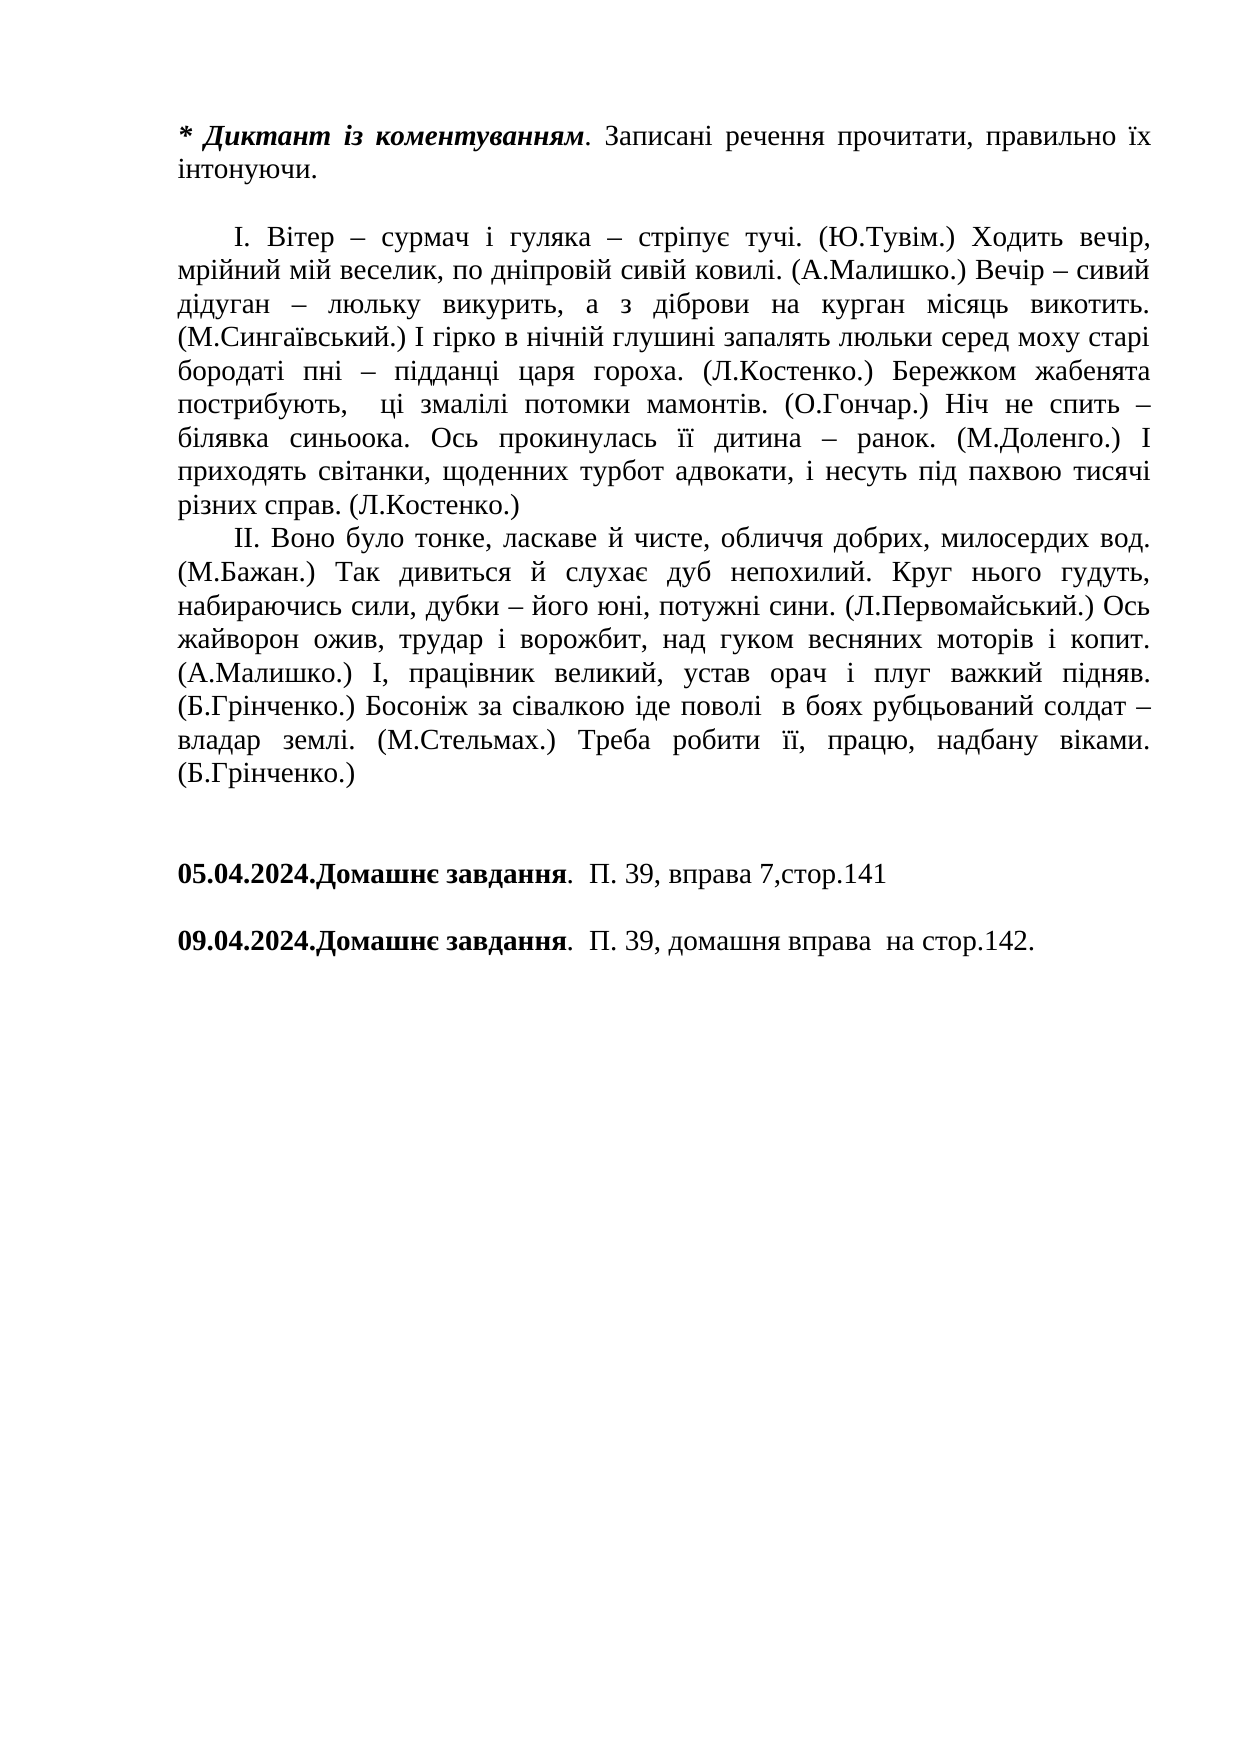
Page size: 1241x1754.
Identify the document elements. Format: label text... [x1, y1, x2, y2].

text * Диктант із коментуванням. Записані речення прочитати, правильно їх інтонуючи. [177, 118, 1152, 185]
text 05.04.2024.Домашнє завдання. П. 39, вправа 7,стор.141 [177, 856, 1152, 889]
text 09.04.2024.Домашнє завдання. П. 39, домашня вправа на стор.142. [177, 923, 1152, 957]
text І. Вітер – сурмач і гуляка – стріпує тучі. (Ю.Тувім.) Ходить вечір, мрійний мій веселик, по дніпровій сивій ковилі. (А.Малишко.) Вечір – сивий дідуган – люльку викурить, а з діброви на курган місяць викотить. (М.Сингаївський.) І гірко в нічній глушині запалять люльки серед моху старі бородаті пні – підданці царя гороха. (Л.Костенко.) Бережком жабенята пострибують, ці змалілі потомки мамонтів. (О.Гончар.) Ніч не спить – білявка синьоока. Ось прокинулась її дитина – ранок. (М.Доленго.) І приходять світанки, щоденних турбот адвокати, і несуть під пахвою тисячі різних справ. (Л.Костенко.) [177, 219, 1152, 521]
text ІІ. Воно було тонке, ласкаве й чисте, обличчя добрих, милосердих вод. (М.Бажан.) Так дивиться й слухає дуб непохилий. Круг нього гудуть, набираючись сили, дубки – його юні, потужні сини. (Л.Первомайський.) Ось жайворон ожив, трудар і ворожбит, над гуком весняних моторів і копит. (А.Малишко.) І, працівник великий, устав орач і плуг важкий підняв. (Б.Грінченко.) Босоніж за сівалкою іде поволі в боях рубцьований солдат – владар землі. (М.Стельмах.) Треба робити її, працю, надбану віками. (Б.Грінченко.) [177, 521, 1152, 789]
